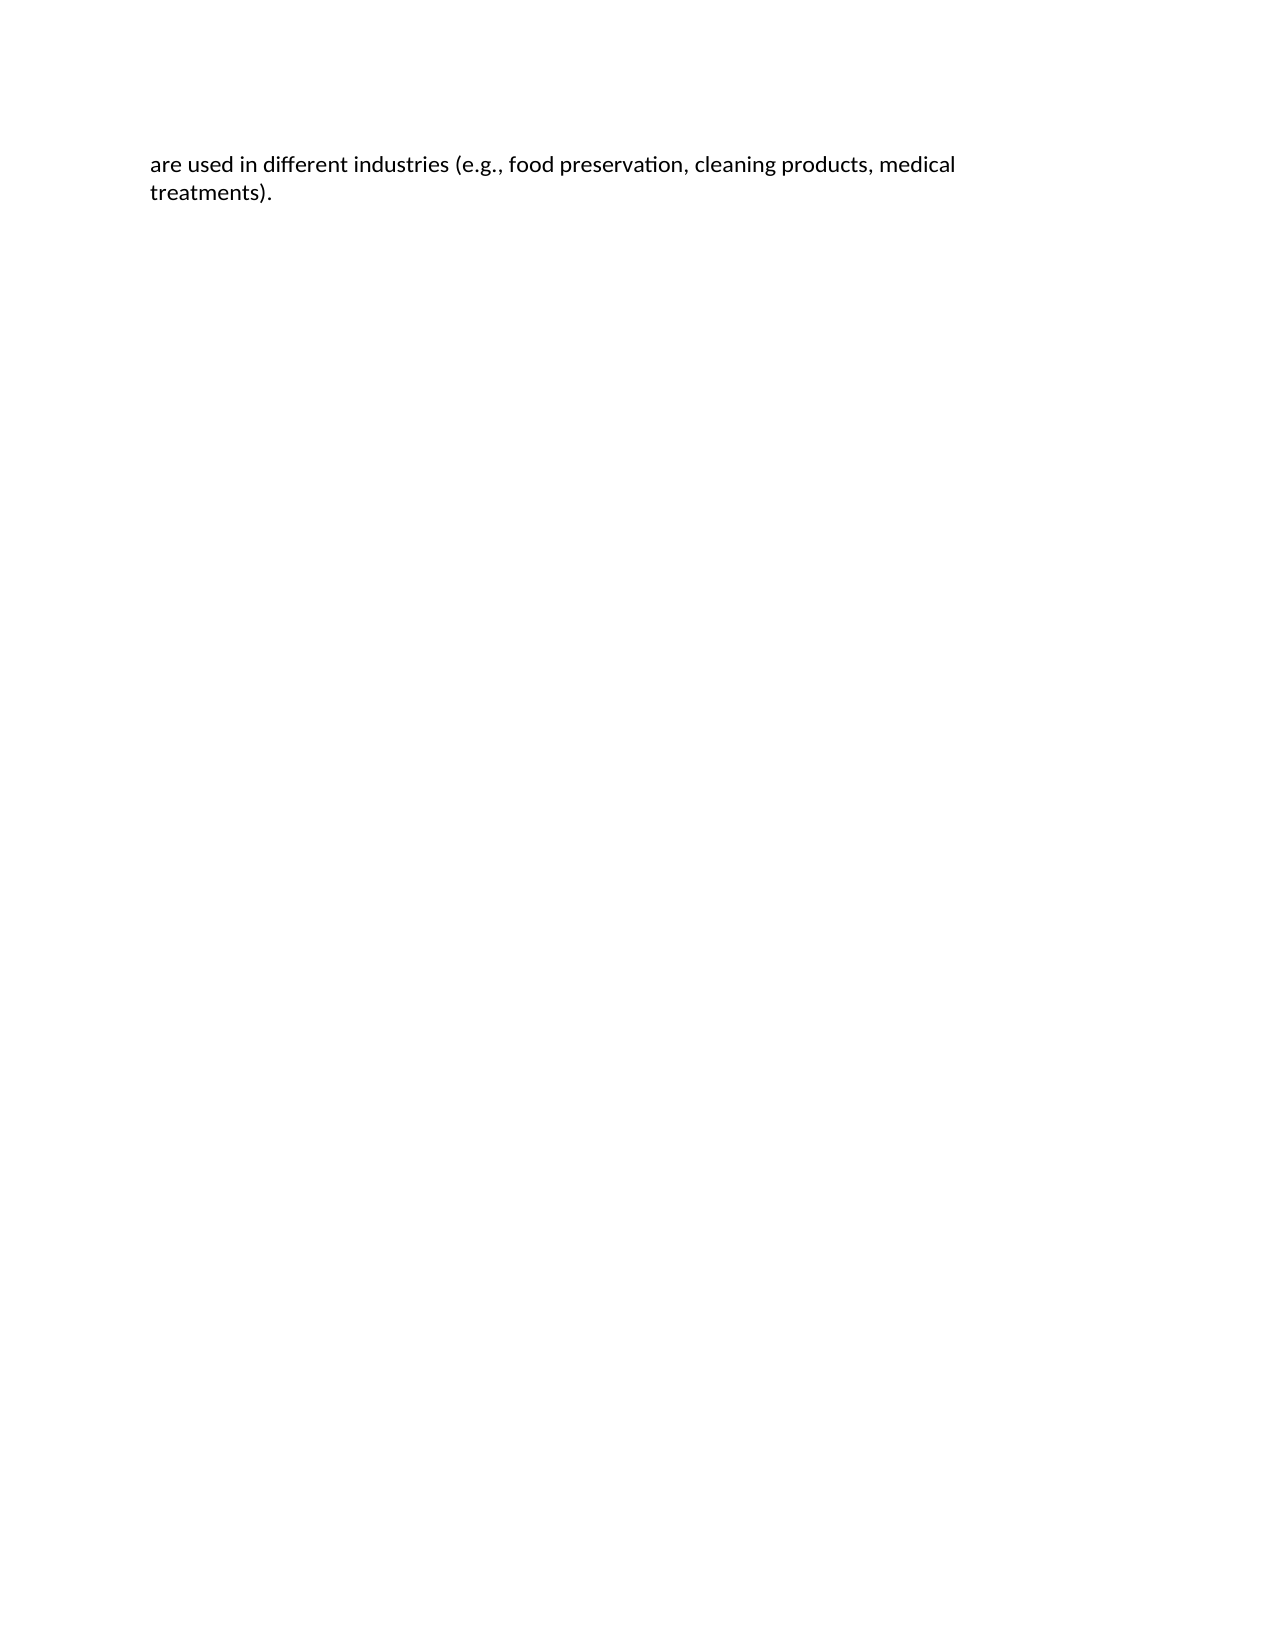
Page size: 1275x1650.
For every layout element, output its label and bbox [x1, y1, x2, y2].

text [150, 150, 1017, 206]
